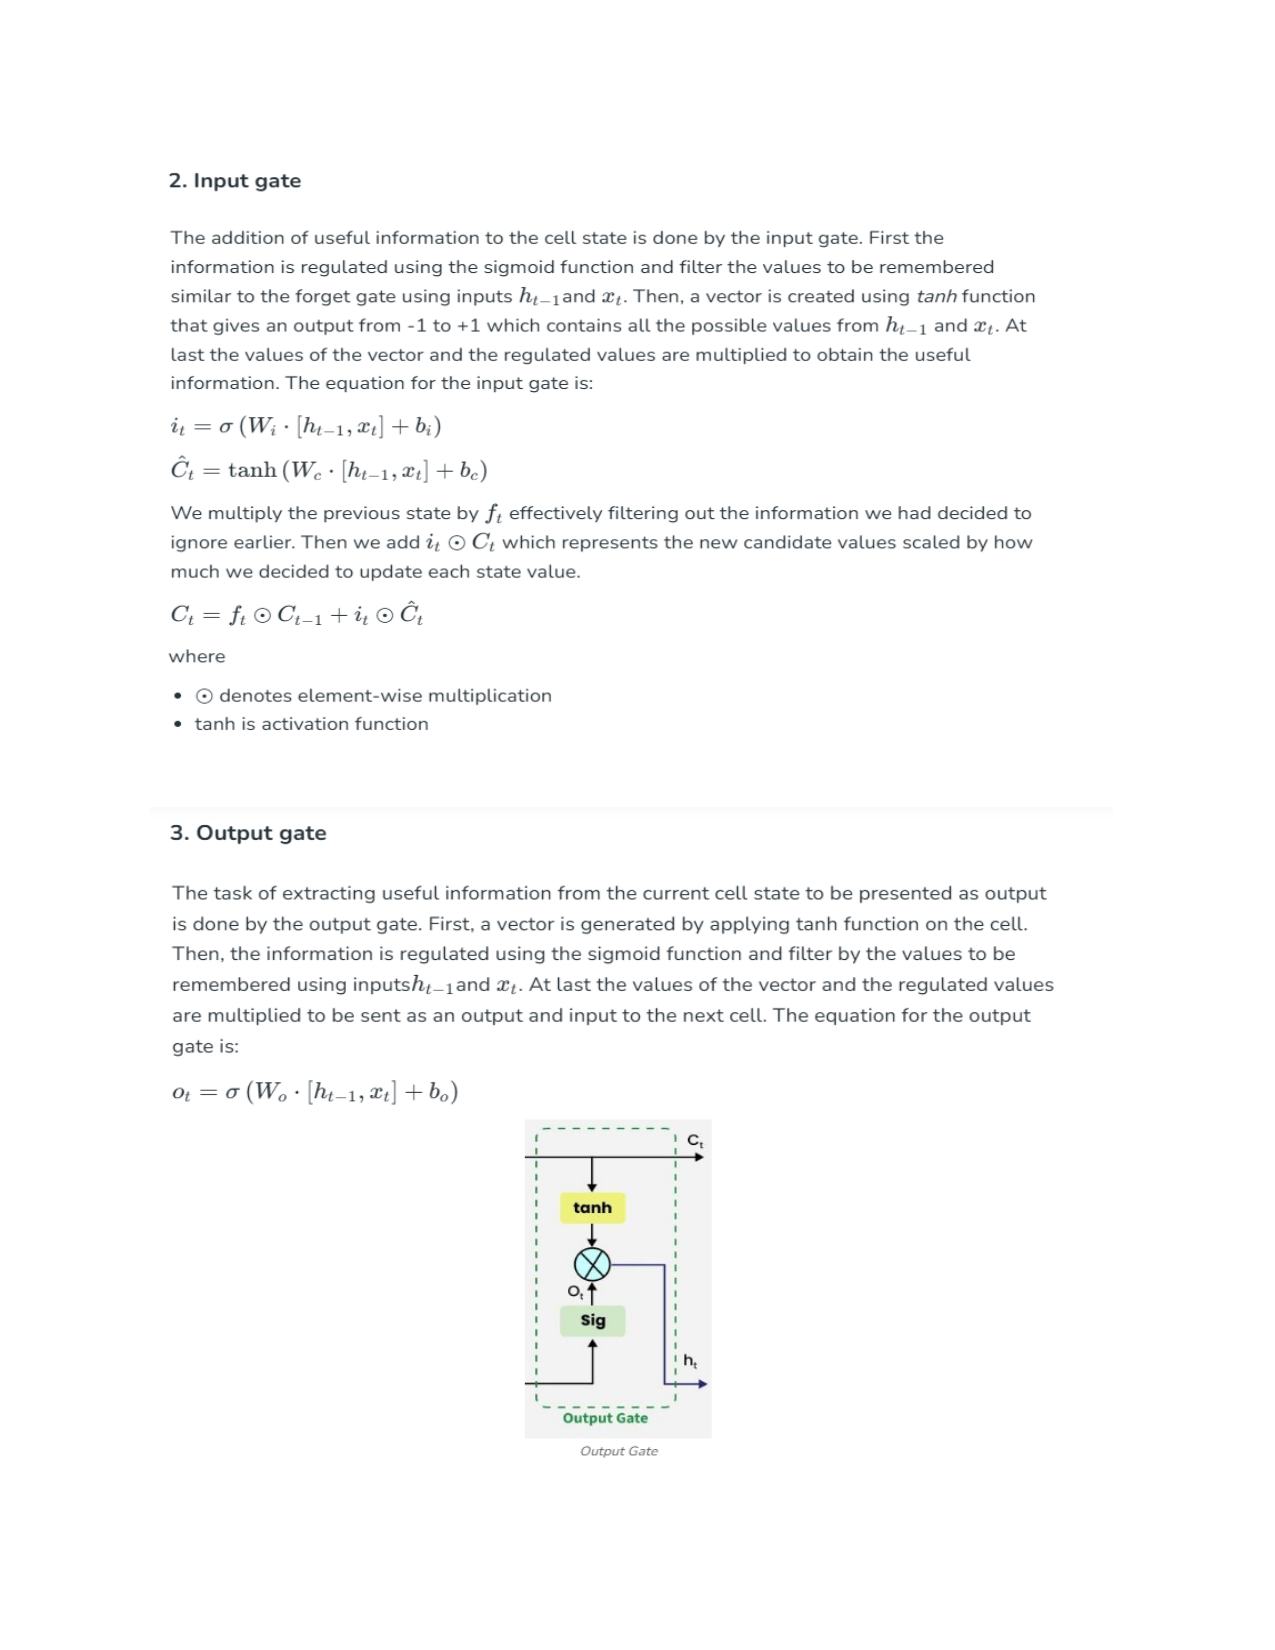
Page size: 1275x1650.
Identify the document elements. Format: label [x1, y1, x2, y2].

picture [150, 150, 1083, 743]
picture [150, 807, 1113, 1465]
